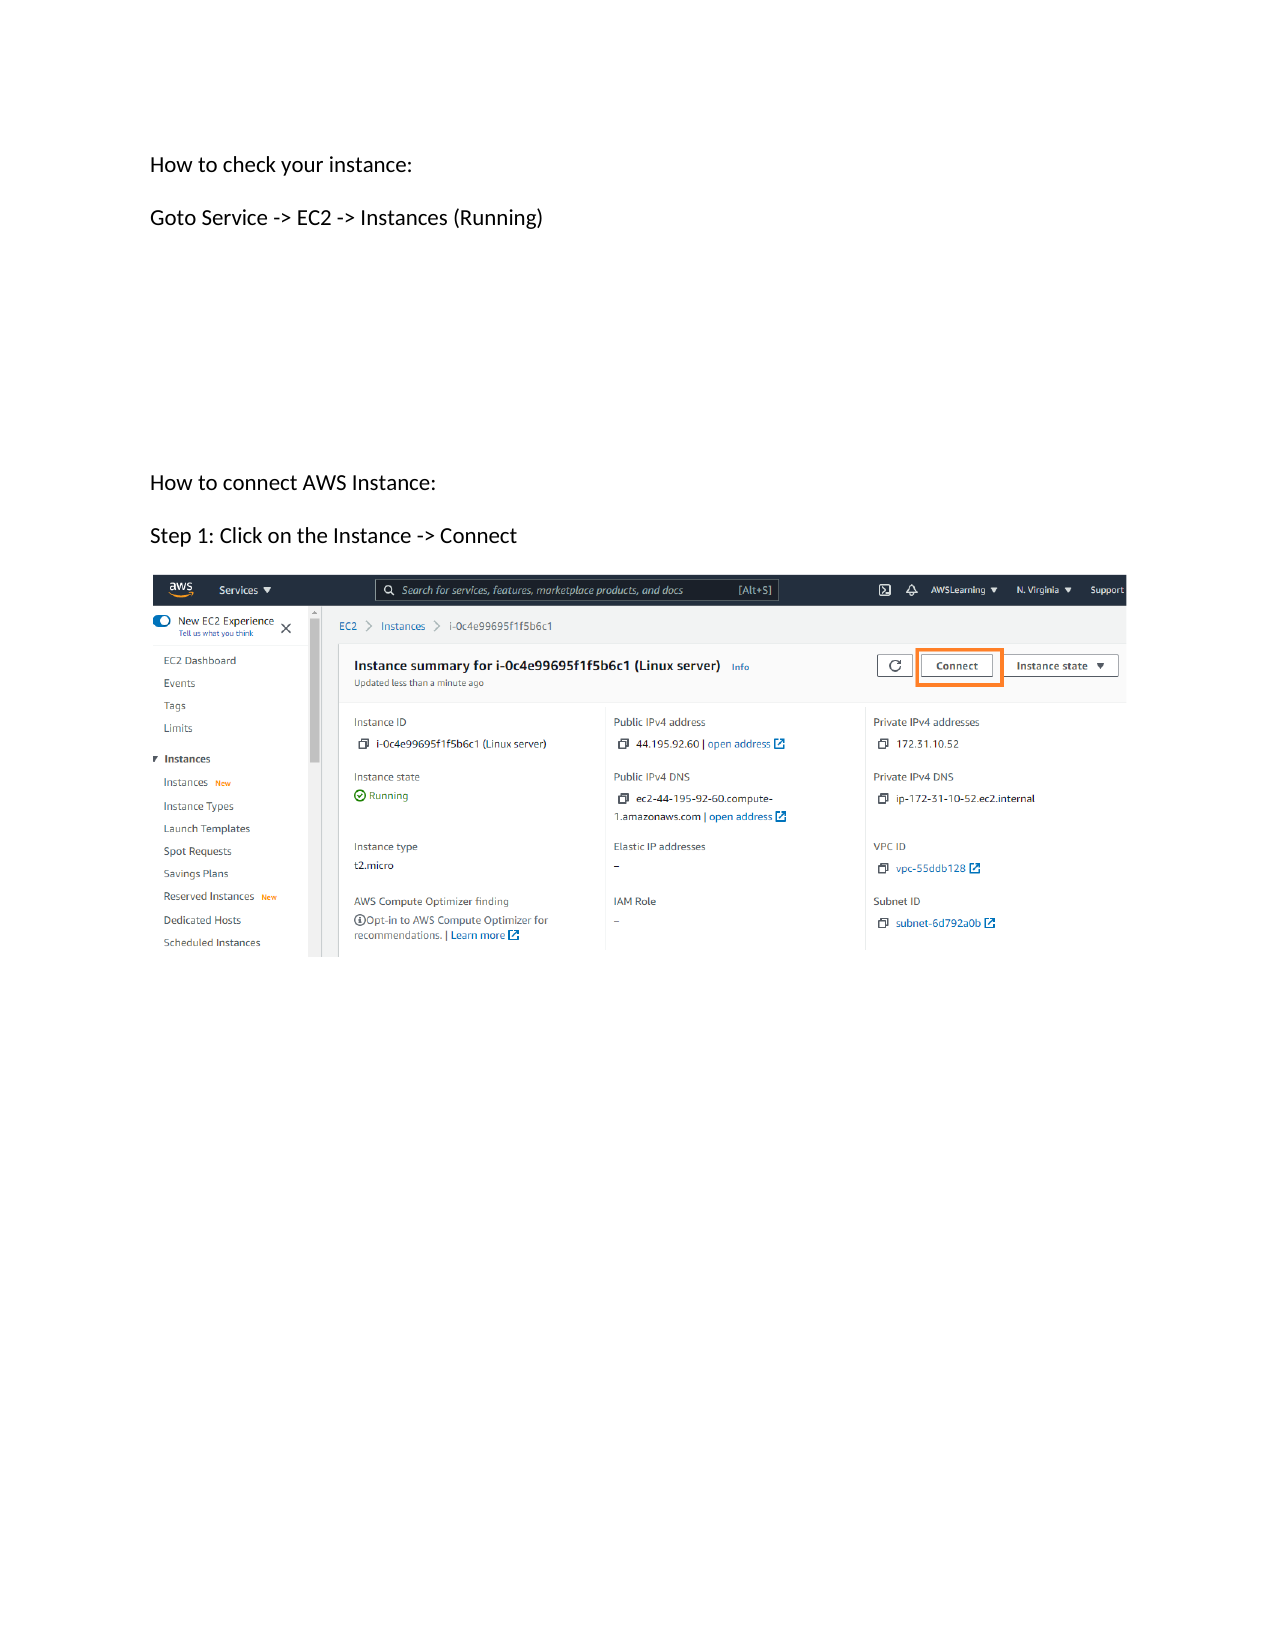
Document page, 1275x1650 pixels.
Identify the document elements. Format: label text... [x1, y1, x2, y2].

text Step 1: Click on the Instance -> Connect [150, 521, 1125, 549]
text Goto Service -> EC2 -> Instances (Running) [150, 203, 1125, 231]
text How to check your instance: [150, 150, 1125, 178]
text How to connect AWS Instance: [150, 468, 1125, 496]
picture [153, 574, 1127, 957]
